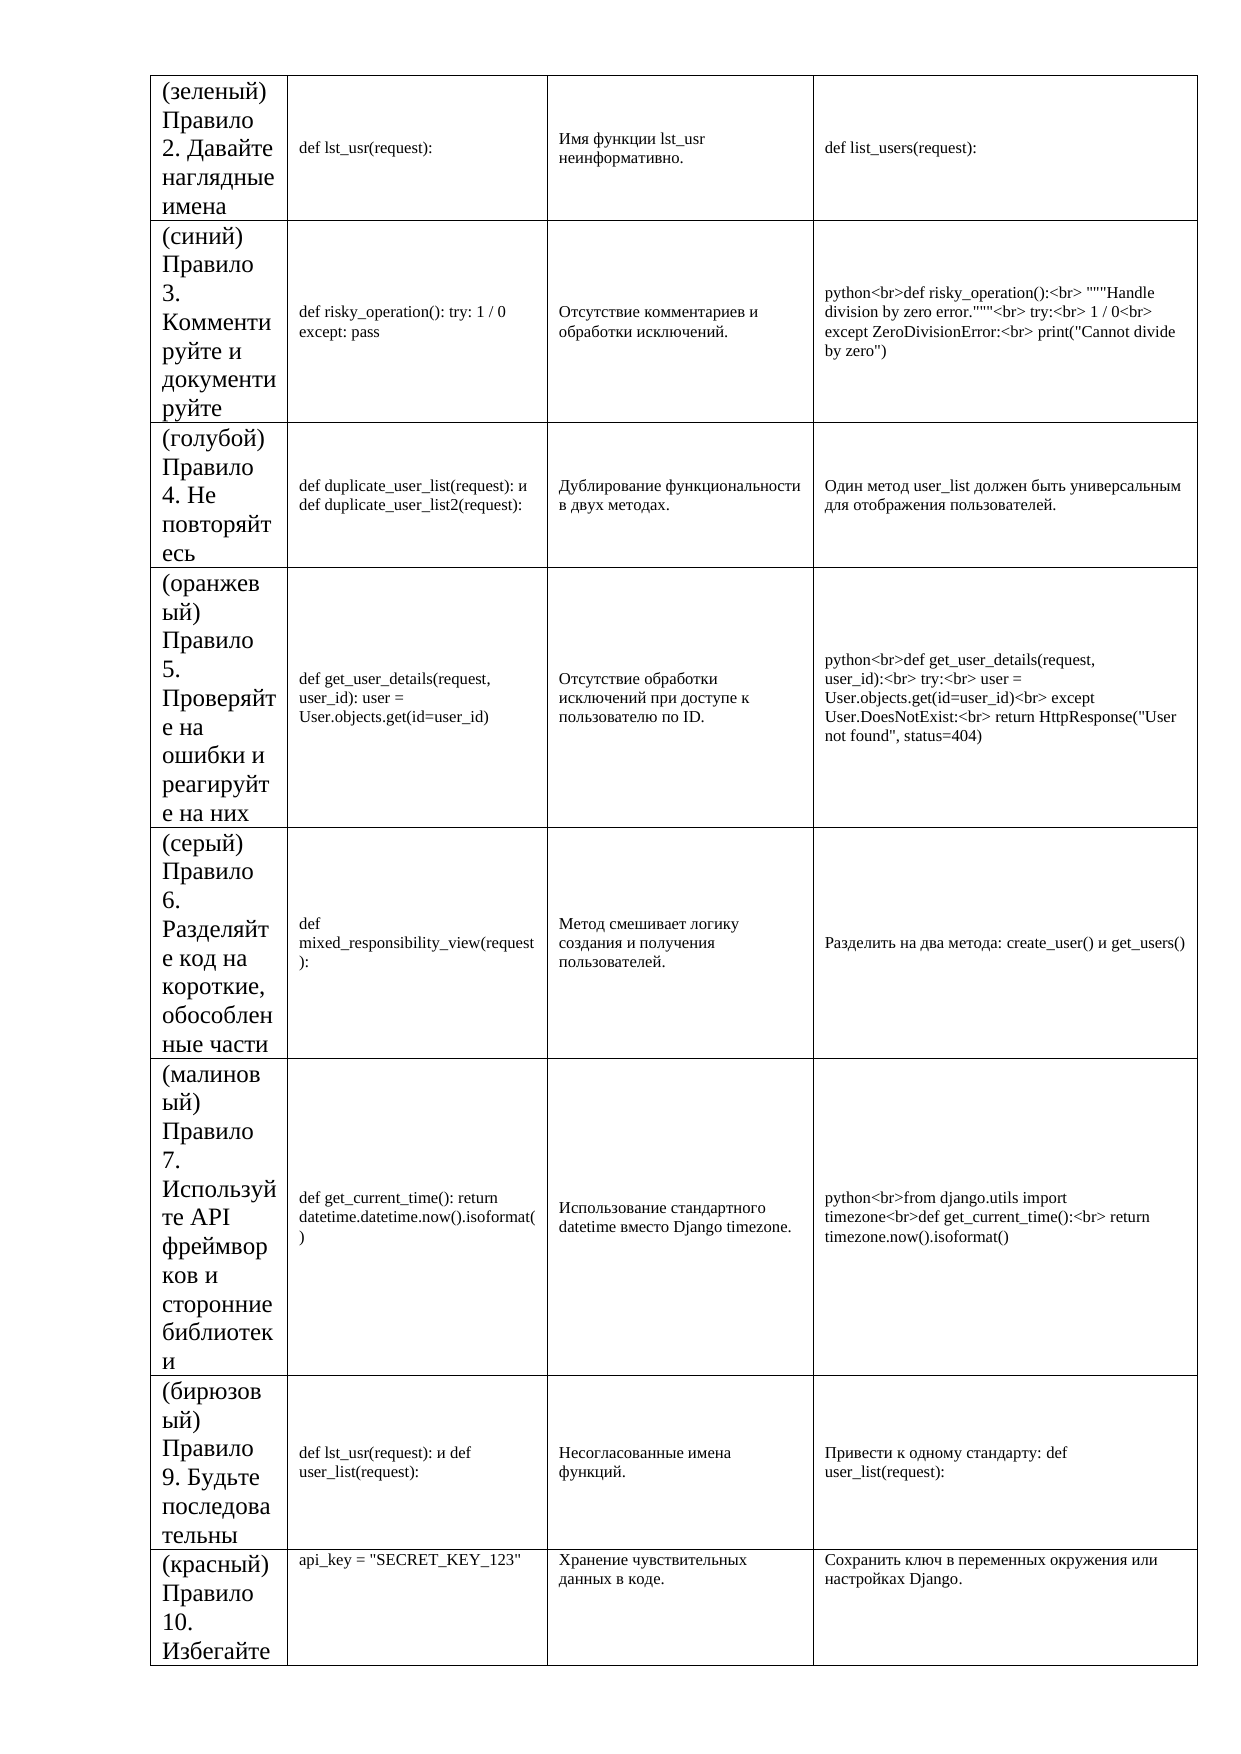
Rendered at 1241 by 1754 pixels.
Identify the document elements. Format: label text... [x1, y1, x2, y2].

table_cell Метод смешивает логику создания и получения пользователей. [548, 828, 813, 1058]
table_cell Имя функции lst_usr неинформативно. [548, 76, 813, 220]
table_cell (малиновый) Правило 7. Используйте API фреймворков и сторонние библиотеки [151, 1059, 287, 1375]
table_cell Несогласованные имена функций. [548, 1376, 813, 1548]
table_cell (зеленый) Правило 2. Давайте наглядные имена [151, 76, 287, 220]
table_cell def duplicate_user_list(request): и def duplicate_user_list2(request): [288, 423, 547, 567]
table_cell (синий) Правило 3. Комментируйте и документируйте [151, 221, 287, 422]
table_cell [548, 1550, 813, 1664]
table_cell Привести к одному стандарту: def user_list(request): [814, 1376, 1197, 1548]
table_cell def lst_usr(request): и def user_list(request): [288, 1376, 547, 1548]
table_cell (серый) Правило 6. Разделяйте код на короткие, обособленные части [151, 828, 287, 1058]
table_cell python<br>def get_user_details(request, user_id):<br> try:<br> user = User.objects.get(id=user_id)<br> except User.DoesNotExist:<br> return HttpResponse("User not found", status=404) [814, 568, 1197, 827]
table_cell def get_current_time(): return datetime.datetime.now().isoformat() [288, 1059, 547, 1375]
table_cell (оранжевый) Правило 5. Проверяйте на ошибки и реагируйте на них [151, 568, 287, 827]
table_cell (голубой) Правило 4. Не повторяйтесь [151, 423, 287, 567]
table_cell def get_user_details(request, user_id): user = User.objects.get(id=user_id) [288, 568, 547, 827]
table_cell def lst_usr(request): [288, 76, 547, 220]
table_cell Отсутствие обработки исключений при доступе к пользователю по ID. [548, 568, 813, 827]
table_cell Разделить на два метода: create_user() и get_users() [814, 828, 1197, 1058]
table_cell Один метод user_list должен быть универсальным для отображения пользователей. [814, 423, 1197, 567]
table_cell python<br>from django.utils import timezone<br>def get_current_time():<br> return timezone.now().isoformat() [814, 1059, 1197, 1375]
table_cell def list_users(request): [814, 76, 1197, 220]
table_cell Использование стандартного datetime вместо Django timezone. [548, 1059, 813, 1375]
table_cell (бирюзовый) Правило 9. Будьте последовательны [151, 1376, 287, 1548]
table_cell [151, 1550, 287, 1664]
table_cell def risky_operation(): try: 1 / 0 except: pass [288, 221, 547, 422]
table_cell python<br>def risky_operation():<br> """Handle division by zero error."""<br> try:<br> 1 / 0<br> except ZeroDivisionError:<br> print("Cannot divide by zero") [814, 221, 1197, 422]
table_cell Отсутствие комментариев и обработки исключений. [548, 221, 813, 422]
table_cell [288, 1550, 547, 1664]
table_cell Дублирование функциональности в двух методах. [548, 423, 813, 567]
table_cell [814, 1550, 1197, 1664]
table_cell def mixed_responsibility_view(request): [288, 828, 547, 1058]
